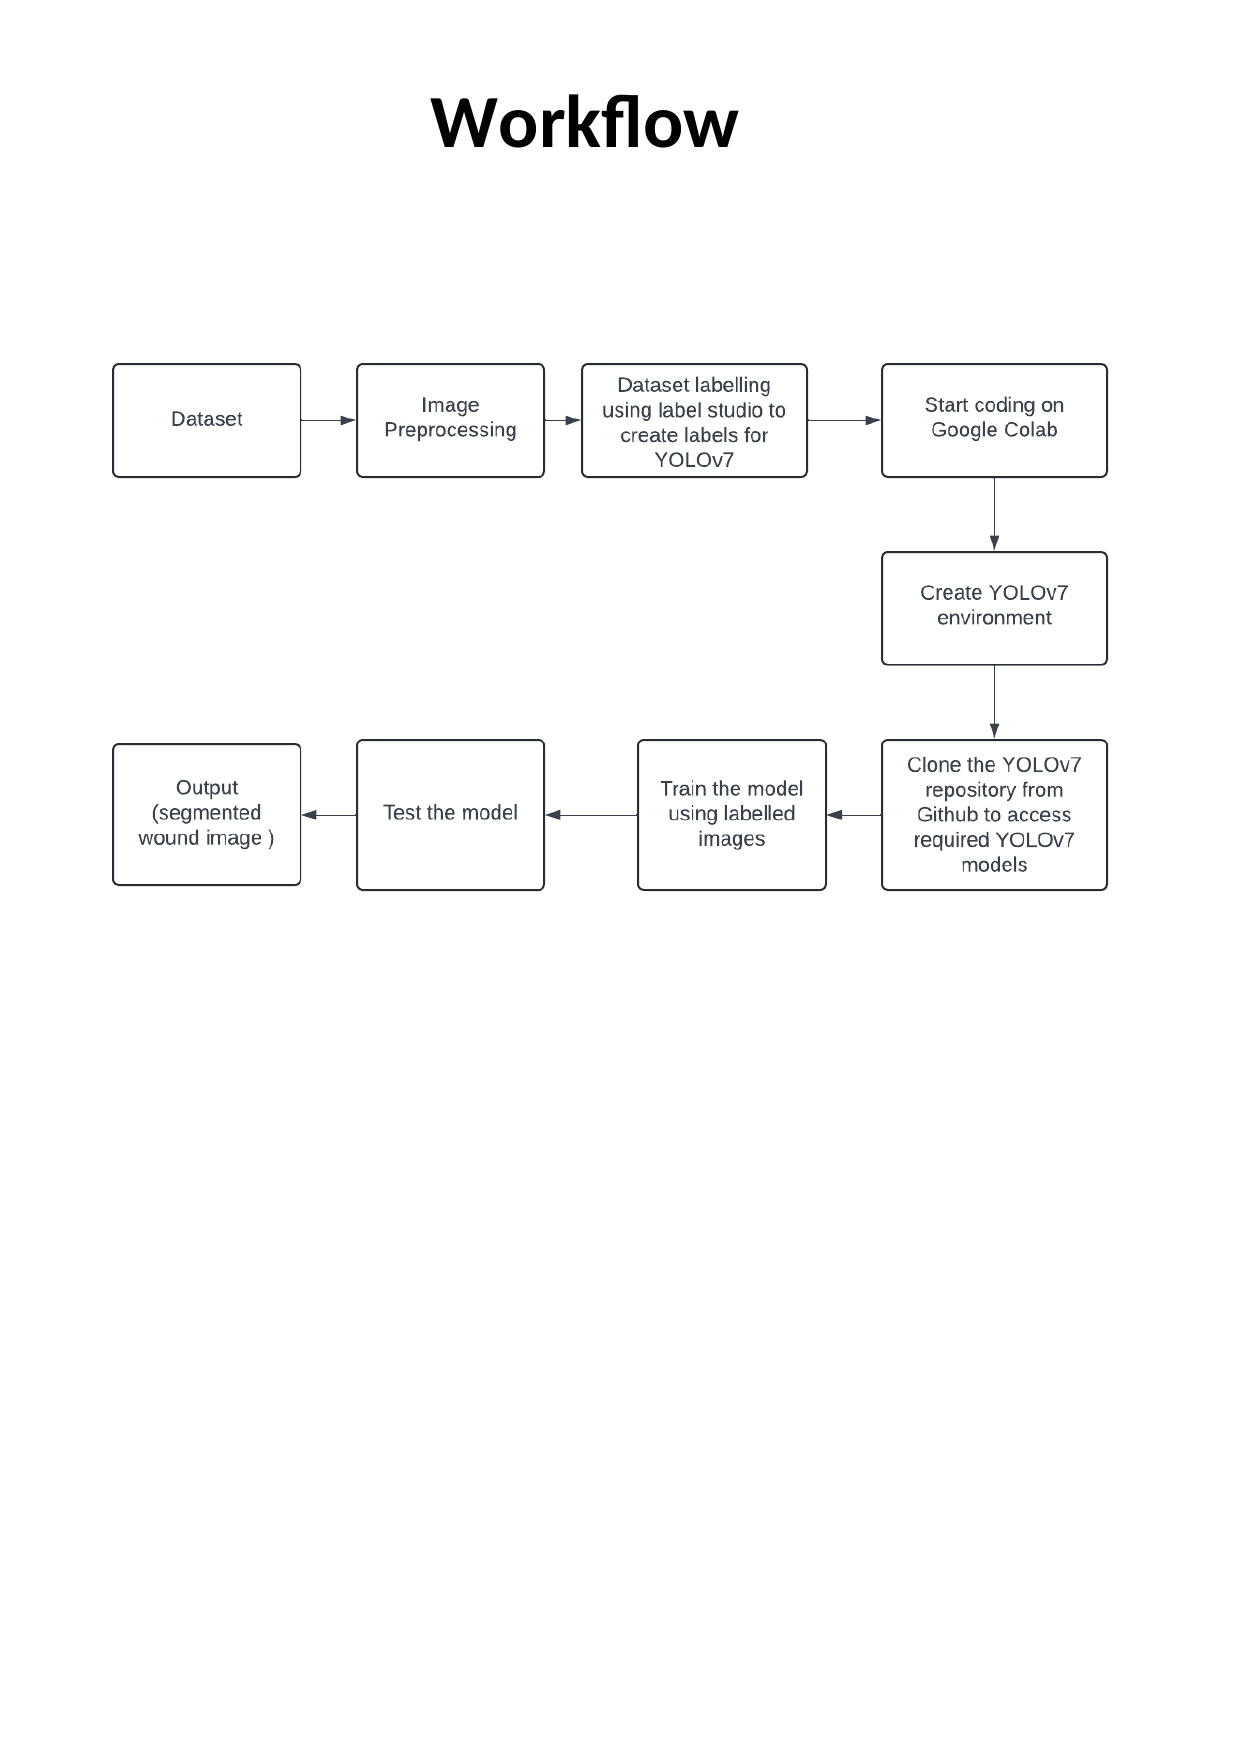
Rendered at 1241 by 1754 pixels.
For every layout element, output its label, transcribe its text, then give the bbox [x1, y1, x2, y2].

text Workflow [75, 75, 1165, 167]
picture [75, 327, 1144, 927]
